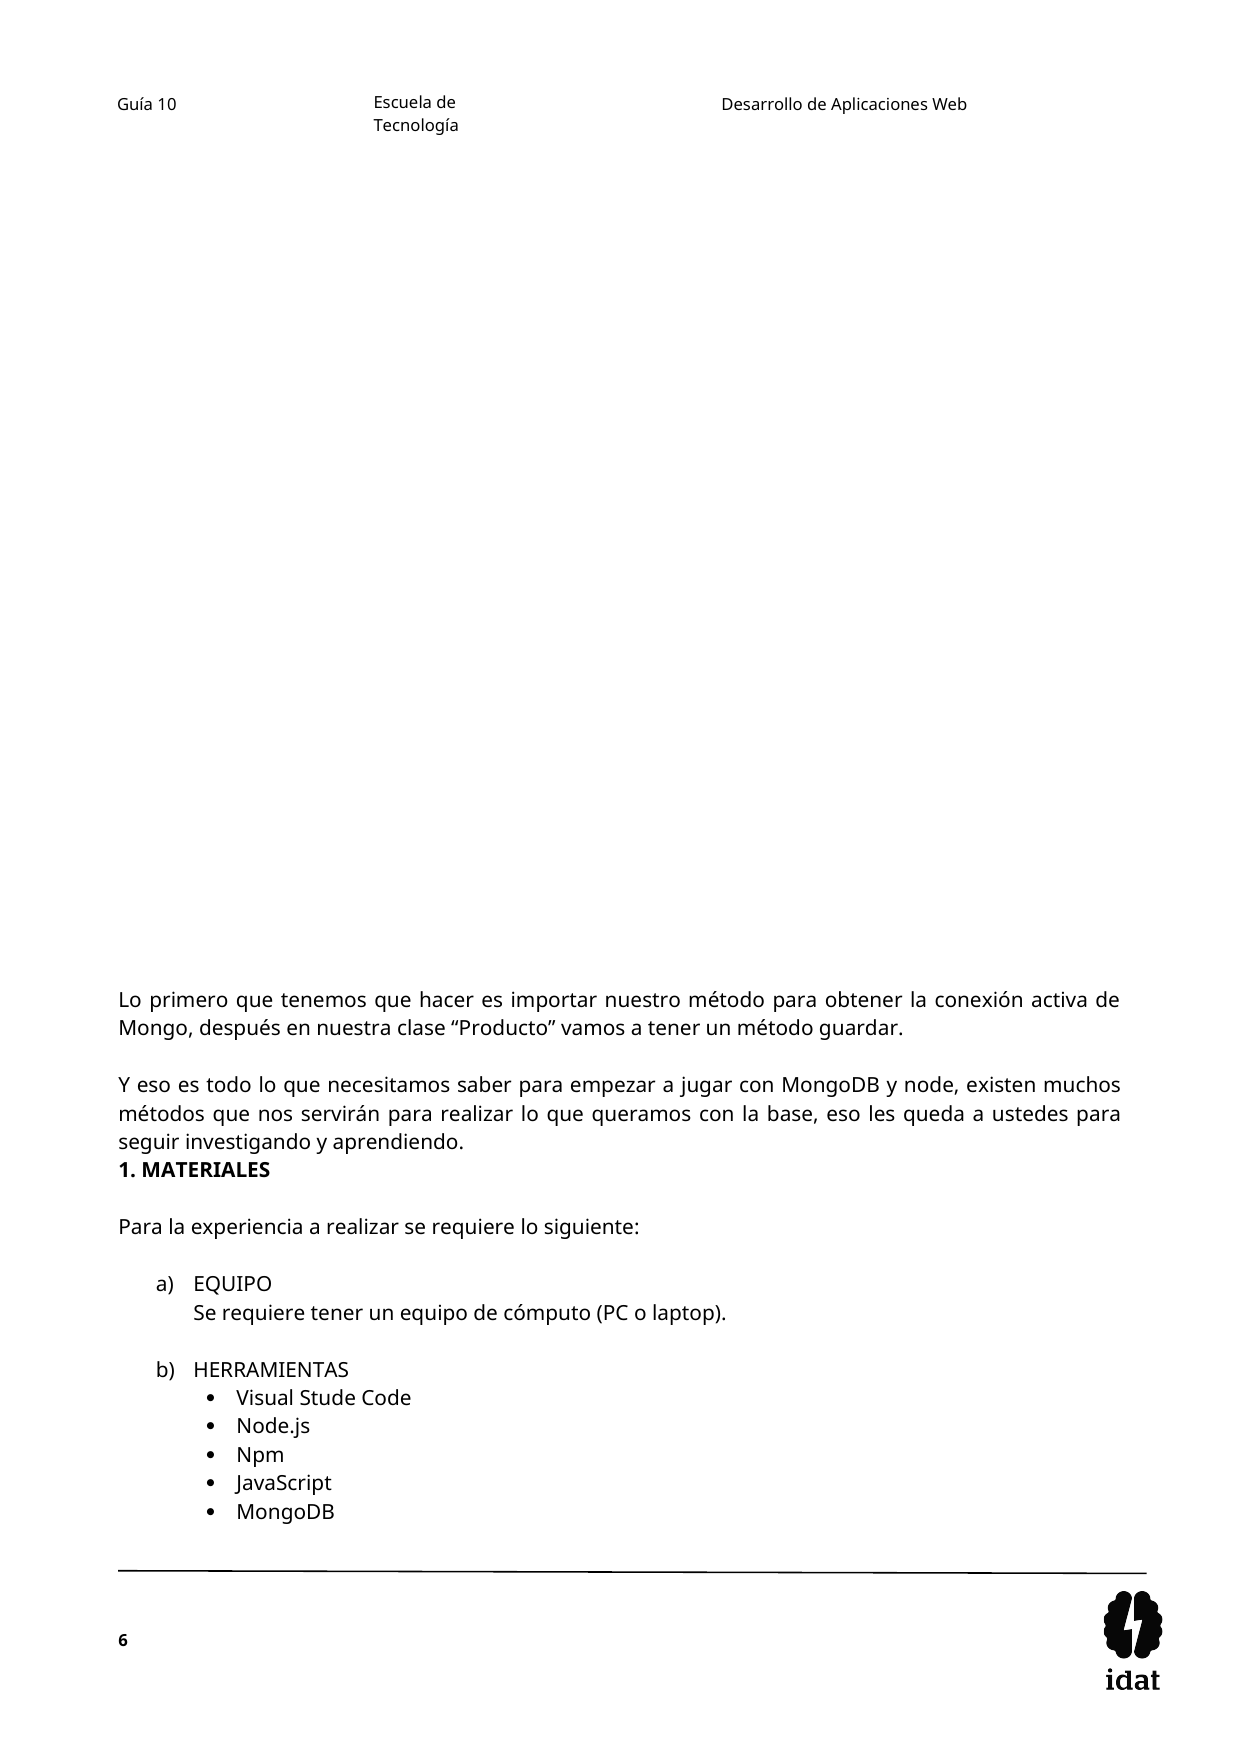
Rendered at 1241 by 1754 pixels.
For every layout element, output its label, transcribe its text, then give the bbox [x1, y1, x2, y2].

list Visual Stude Code [207, 1383, 1122, 1412]
text Y eso es todo lo que necesitamos saber para empezar a jugar con MongoDB y node, existen muchos métodos que nos servirán para realizar lo que queramos con la base, eso les queda a ustedes para seguir investigando y aprendiendo. [118, 1070, 1122, 1156]
list Npm [207, 1440, 1122, 1468]
text Se requiere tener un equipo de cómputo (PC o laptop). [192, 1298, 1122, 1326]
list MongoDB [207, 1497, 1122, 1525]
text Lo primero que tenemos que hacer es importar nuestro método para obtener la conexión activa de Mongo, después en nuestra clase “Producto” vamos a tener un método guardar. [118, 985, 1122, 1042]
list JavaScript [207, 1468, 1122, 1497]
picture [1103, 1591, 1163, 1690]
subtitle 1. MATERIALES [118, 1156, 1122, 1184]
list Node.js [207, 1412, 1122, 1440]
text Para la experiencia a realizar se requiere lo siguiente: [118, 1212, 1122, 1241]
list EQUIPO [156, 1269, 1122, 1298]
list HERRAMIENTAS [156, 1355, 1122, 1383]
